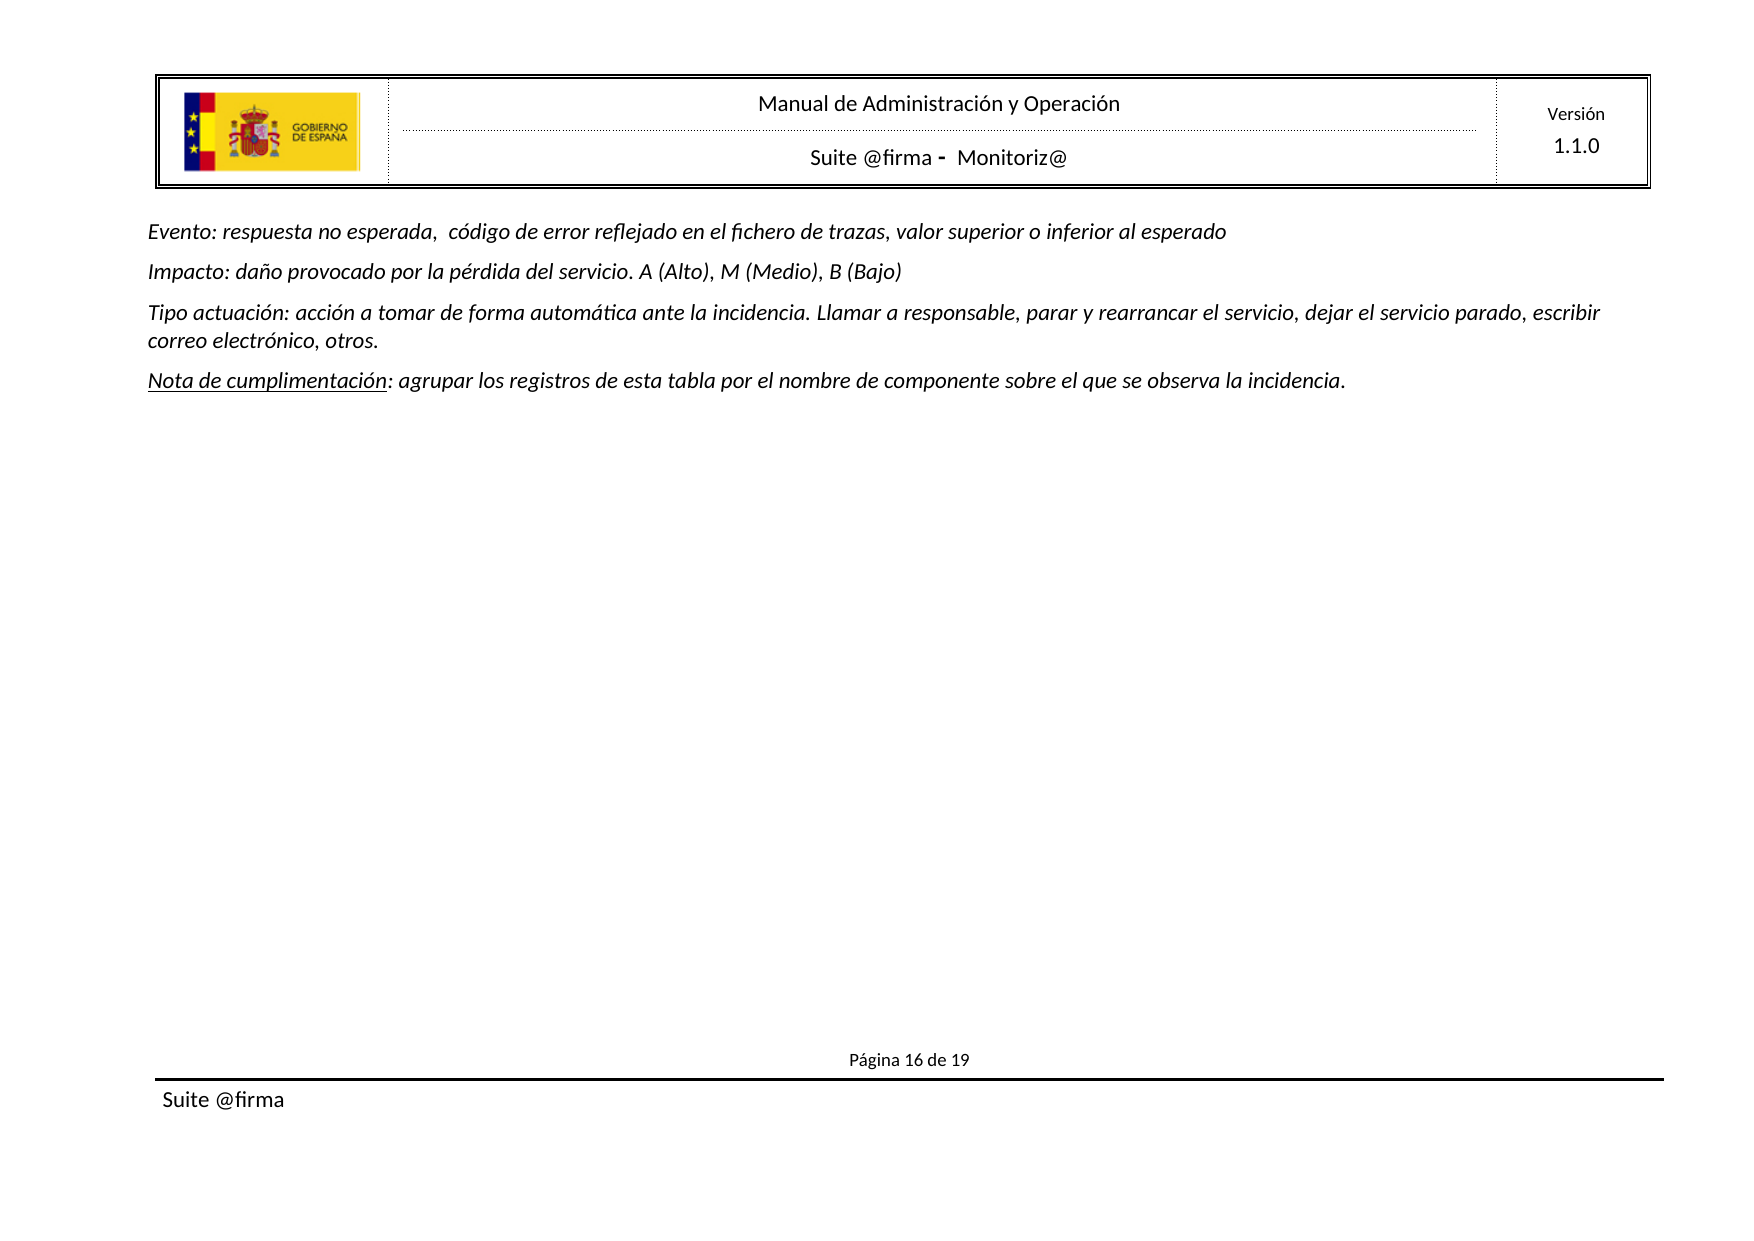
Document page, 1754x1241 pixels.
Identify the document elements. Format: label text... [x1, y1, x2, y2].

text Tipo actuación: acción a tomar de forma automática ante la incidencia. Llamar a responsable, parar y rearrancar el servicio, dejar el servicio parado, escribir correo electrónico, otros. [148, 298, 1606, 354]
picture [182, 89, 364, 174]
text Impacto: daño provocado por la pérdida del servicio. A (Alto), M (Medio), B (Bajo) [148, 257, 1606, 285]
text Evento: respuesta no esperada, código de error reflejado en el fichero de trazas, valor superior o inferior al esperado [148, 217, 1606, 245]
text Nota de cumplimentación: agrupar los registros de esta tabla por el nombre de componente sobre el que se observa la incidencia. [148, 366, 1606, 394]
